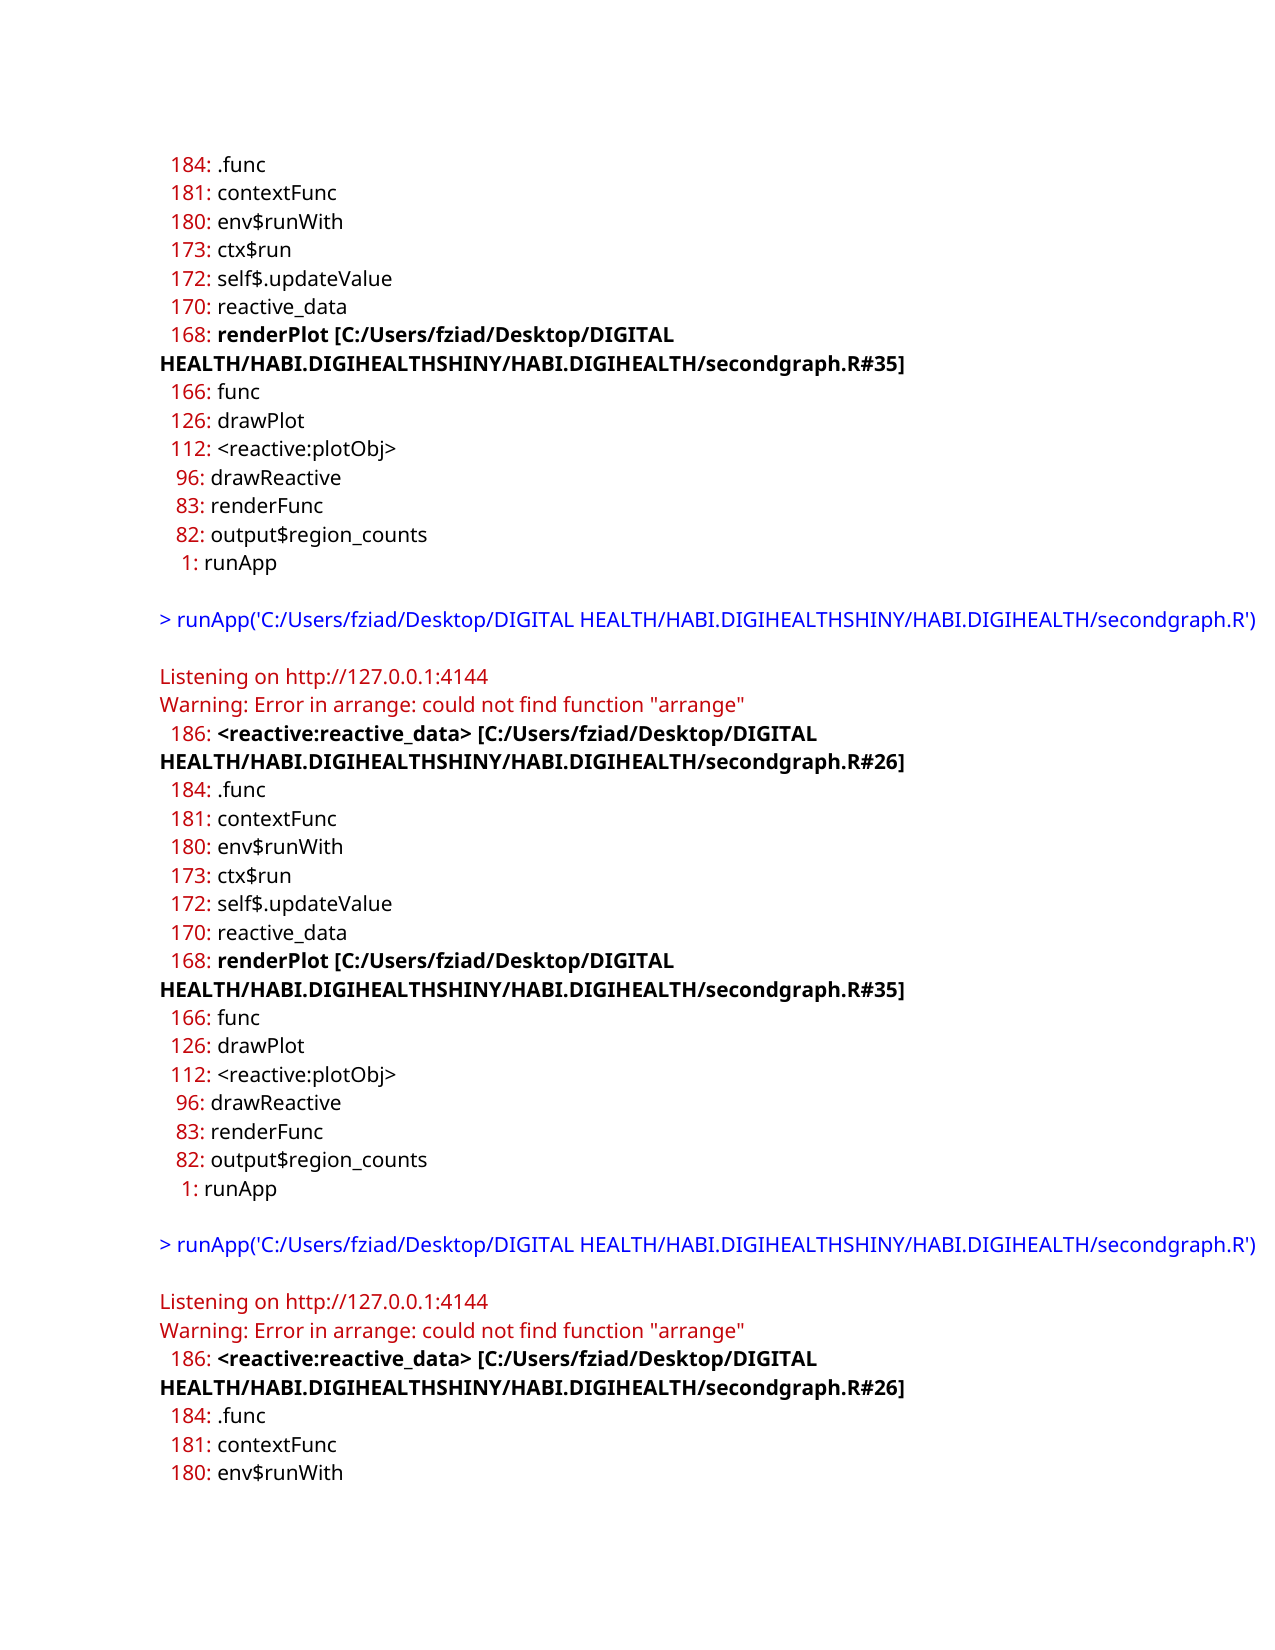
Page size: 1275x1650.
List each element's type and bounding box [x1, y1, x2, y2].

table_header [150, 150, 1275, 1499]
